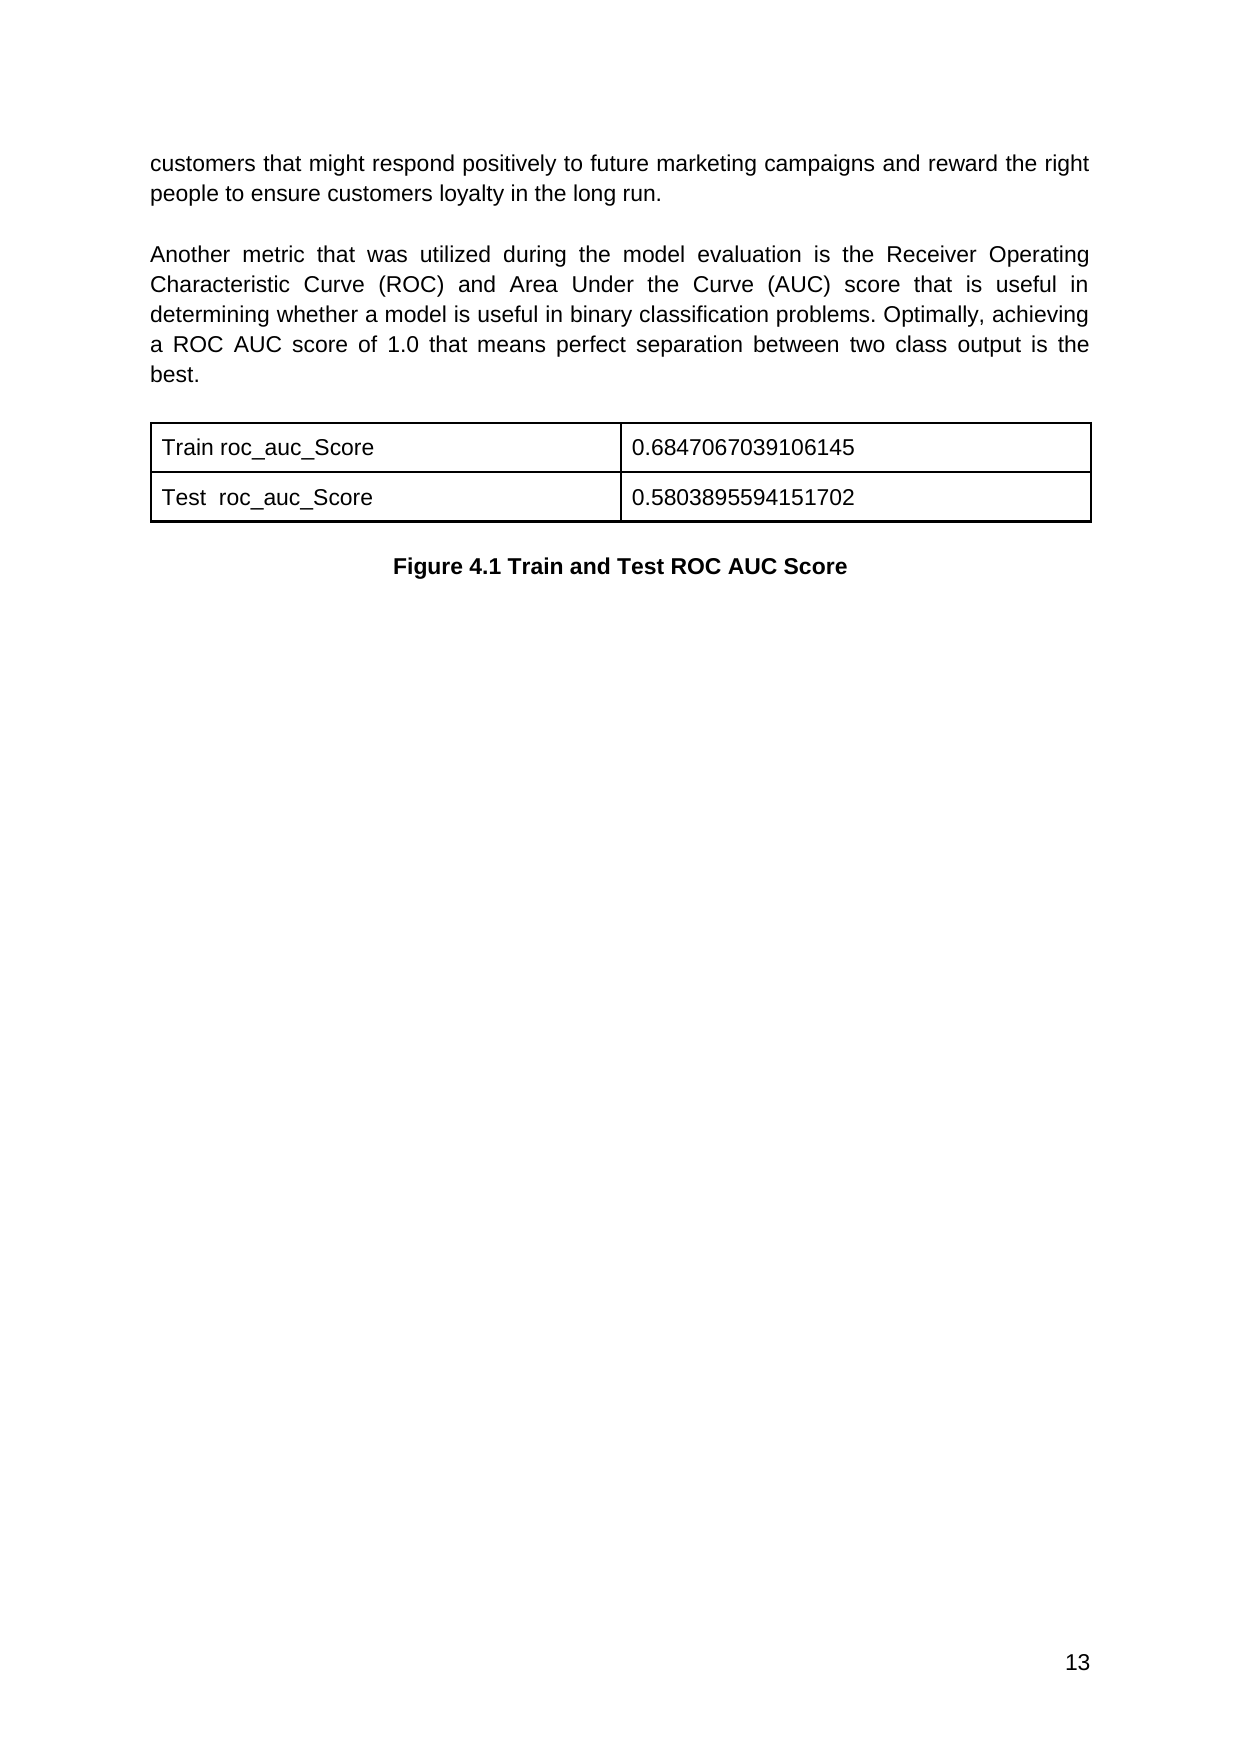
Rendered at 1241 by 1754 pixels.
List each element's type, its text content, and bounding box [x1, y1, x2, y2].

text Figure 4.1 Train and Test ROC AUC Score [150, 553, 1090, 579]
table_header Train roc_auc_Score [152, 424, 620, 471]
table_cell Test roc_auc_Score [152, 473, 620, 520]
text Another metric that was utilized during the model evaluation is the Receiver Operating Characteristic Curve (ROC) and Area Under the Curve (AUC) score that is useful in determining whether a model is useful in binary classification problems. Optimally, achieving a ROC AUC score of 1.0 that means perfect separation between two class output is the best. [150, 241, 1090, 388]
table_cell 0.5803895594151702 [622, 473, 1090, 520]
table_header 0.6847067039106145 [622, 424, 1090, 471]
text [150, 150, 1090, 207]
